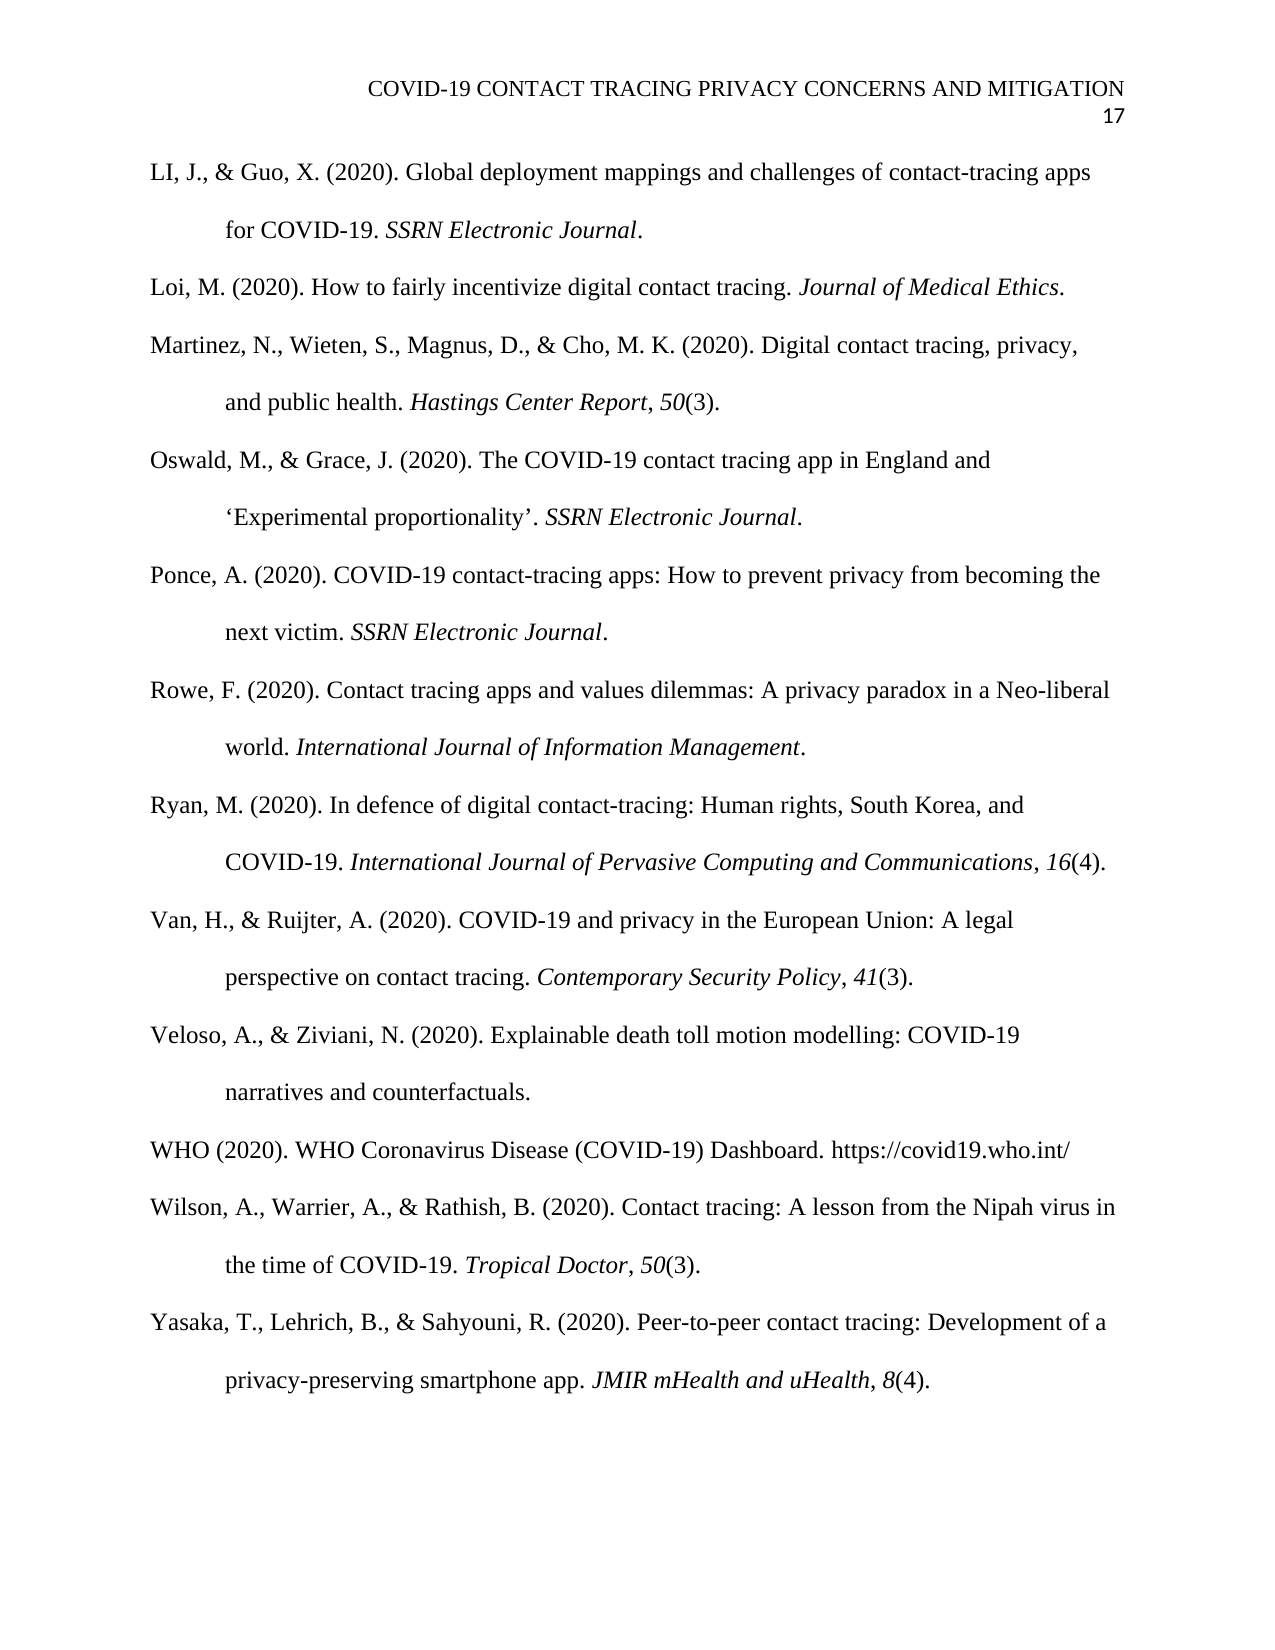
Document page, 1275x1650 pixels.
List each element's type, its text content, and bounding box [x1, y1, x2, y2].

text Yasaka, T., Lehrich, B., & Sahyouni, R. (2020). Peer-to-peer contact tracing: Development of a privacy-preserving smartphone app. JMIR mHealth and uHealth, 8(4). [150, 1307, 1117, 1394]
text Wilson, A., Warrier, A., & Rathish, B. (2020). Contact tracing: A lesson from the Nipah virus in the time of COVID-19. Tropical Doctor, 50(3). [150, 1192, 1117, 1279]
text WHO (2020). WHO Coronavirus Disease (COVID-19) Dashboard. https://covid19.who.int/ [150, 1135, 1117, 1164]
text LI, J., & Guo, X. (2020). Global deployment mappings and challenges of contact-tracing apps for COVID-19. SSRN Electronic Journal. [150, 157, 1117, 244]
text Martinez, N., Wieten, S., Magnus, D., & Cho, M. K. (2020). Digital contact tracing, privacy, and public health. Hastings Center Report, 50(3). [150, 330, 1117, 416]
text Ponce, A. (2020). COVID-19 contact-tracing apps: How to prevent privacy from becoming the next victim. SSRN Electronic Journal. [150, 560, 1117, 646]
text Loi, M. (2020). How to fairly incentivize digital contact tracing. Journal of Medical Ethics. [150, 272, 1117, 301]
text Veloso, A., & Ziviani, N. (2020). Explainable death toll motion modelling: COVID-19 narratives and counterfactuals. [150, 1020, 1117, 1106]
text Rowe, F. (2020). Contact tracing apps and values dilemmas: A privacy paradox in a Neo-liberal world. International Journal of Information Management. [150, 675, 1117, 761]
text Oswald, M., & Grace, J. (2020). The COVID-19 contact tracing app in England and ‘Experimental proportionality’. SSRN Electronic Journal. [150, 445, 1117, 531]
text Ryan, M. (2020). In defence of digital contact-tracing: Human rights, South Korea, and COVID-19. International Journal of Pervasive Computing and Communications, 16(4). [150, 790, 1117, 876]
text Van, H., & Ruijter, A. (2020). COVID-19 and privacy in the European Union: A legal perspective on contact tracing. Contemporary Security Policy, 41(3). [150, 905, 1117, 991]
